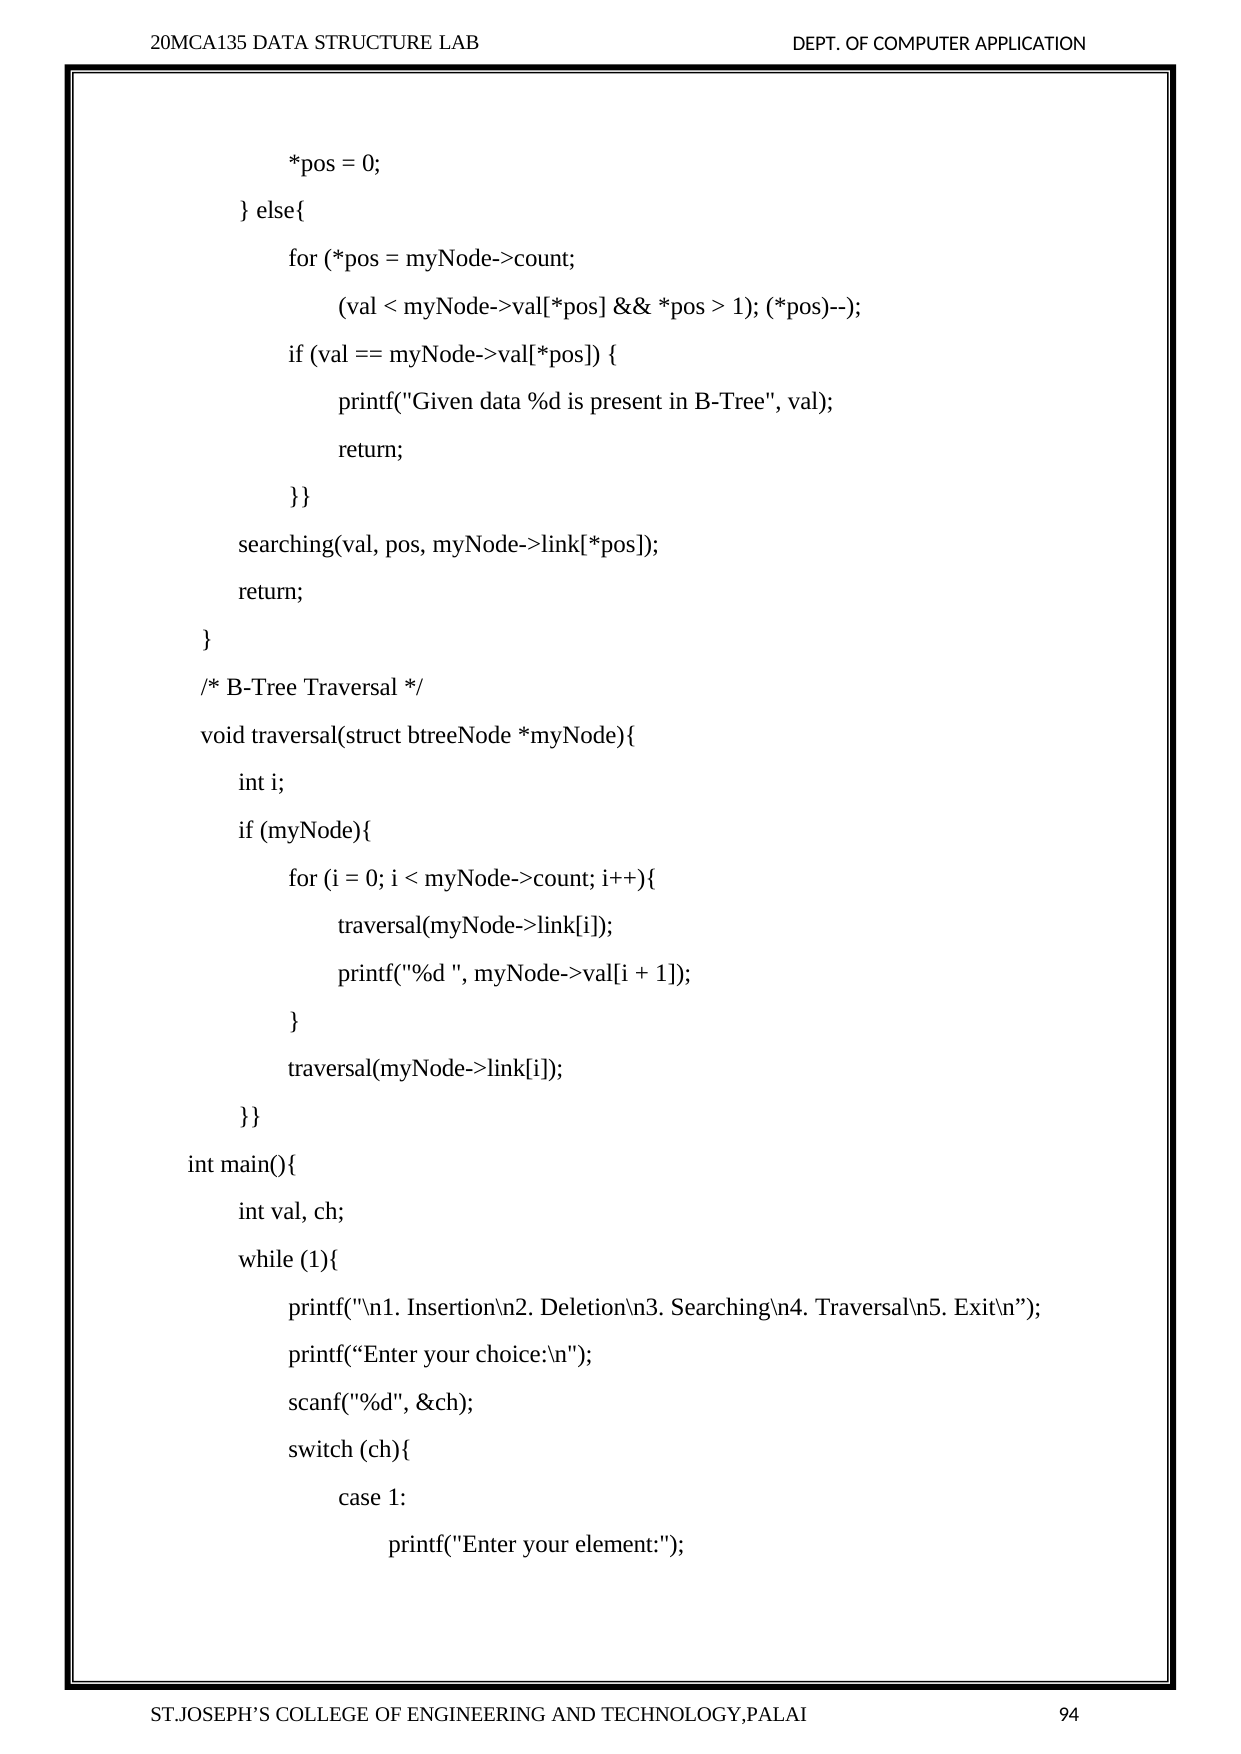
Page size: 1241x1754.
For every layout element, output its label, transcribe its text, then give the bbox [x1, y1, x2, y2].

text void traversal(struct btreeNode *myNode){ int i; [200, 720, 638, 796]
text for (*pos = myNode->count; [288, 243, 1103, 272]
text for (i = 0; i < myNode->count; i++){ traversal(myNode->link[i]); printf("%d ", myNode->val[i + 1]); [288, 863, 691, 986]
text case 1: [338, 1482, 1103, 1511]
text printf("Given data %d is present in B-Tree", val); return; [338, 386, 891, 462]
text (val < myNode->val[*pos] && *pos > 1); (*pos)--); if (val == myNode->val[*pos]) { [288, 291, 867, 367]
text int val, ch; while (1){ [238, 1196, 349, 1273]
text if (myNode){ [238, 815, 1103, 843]
text } [288, 1006, 1103, 1034]
text }} [238, 1101, 1103, 1130]
text *pos = 0; [288, 148, 1103, 177]
text scanf("%d", &ch); switch (ch){ [288, 1387, 474, 1463]
text } [201, 624, 1103, 653]
text traversal(myNode->link[i]); [288, 1053, 1103, 1082]
text } else{ [238, 195, 1103, 224]
text /* B-Tree Traversal */ [201, 672, 1103, 701]
text searching(val, pos, myNode->link[*pos]); return; [238, 529, 688, 605]
text }} [288, 481, 1103, 510]
text int main(){ [187, 1149, 1103, 1177]
text printf("\n1. Insertion\n2. Deletion\n3. Searching\n4. Traversal\n5. Exit\n”); printf(“Enter your choice:\n"); [288, 1292, 1103, 1368]
text printf("Enter your element:"); [388, 1529, 1103, 1558]
